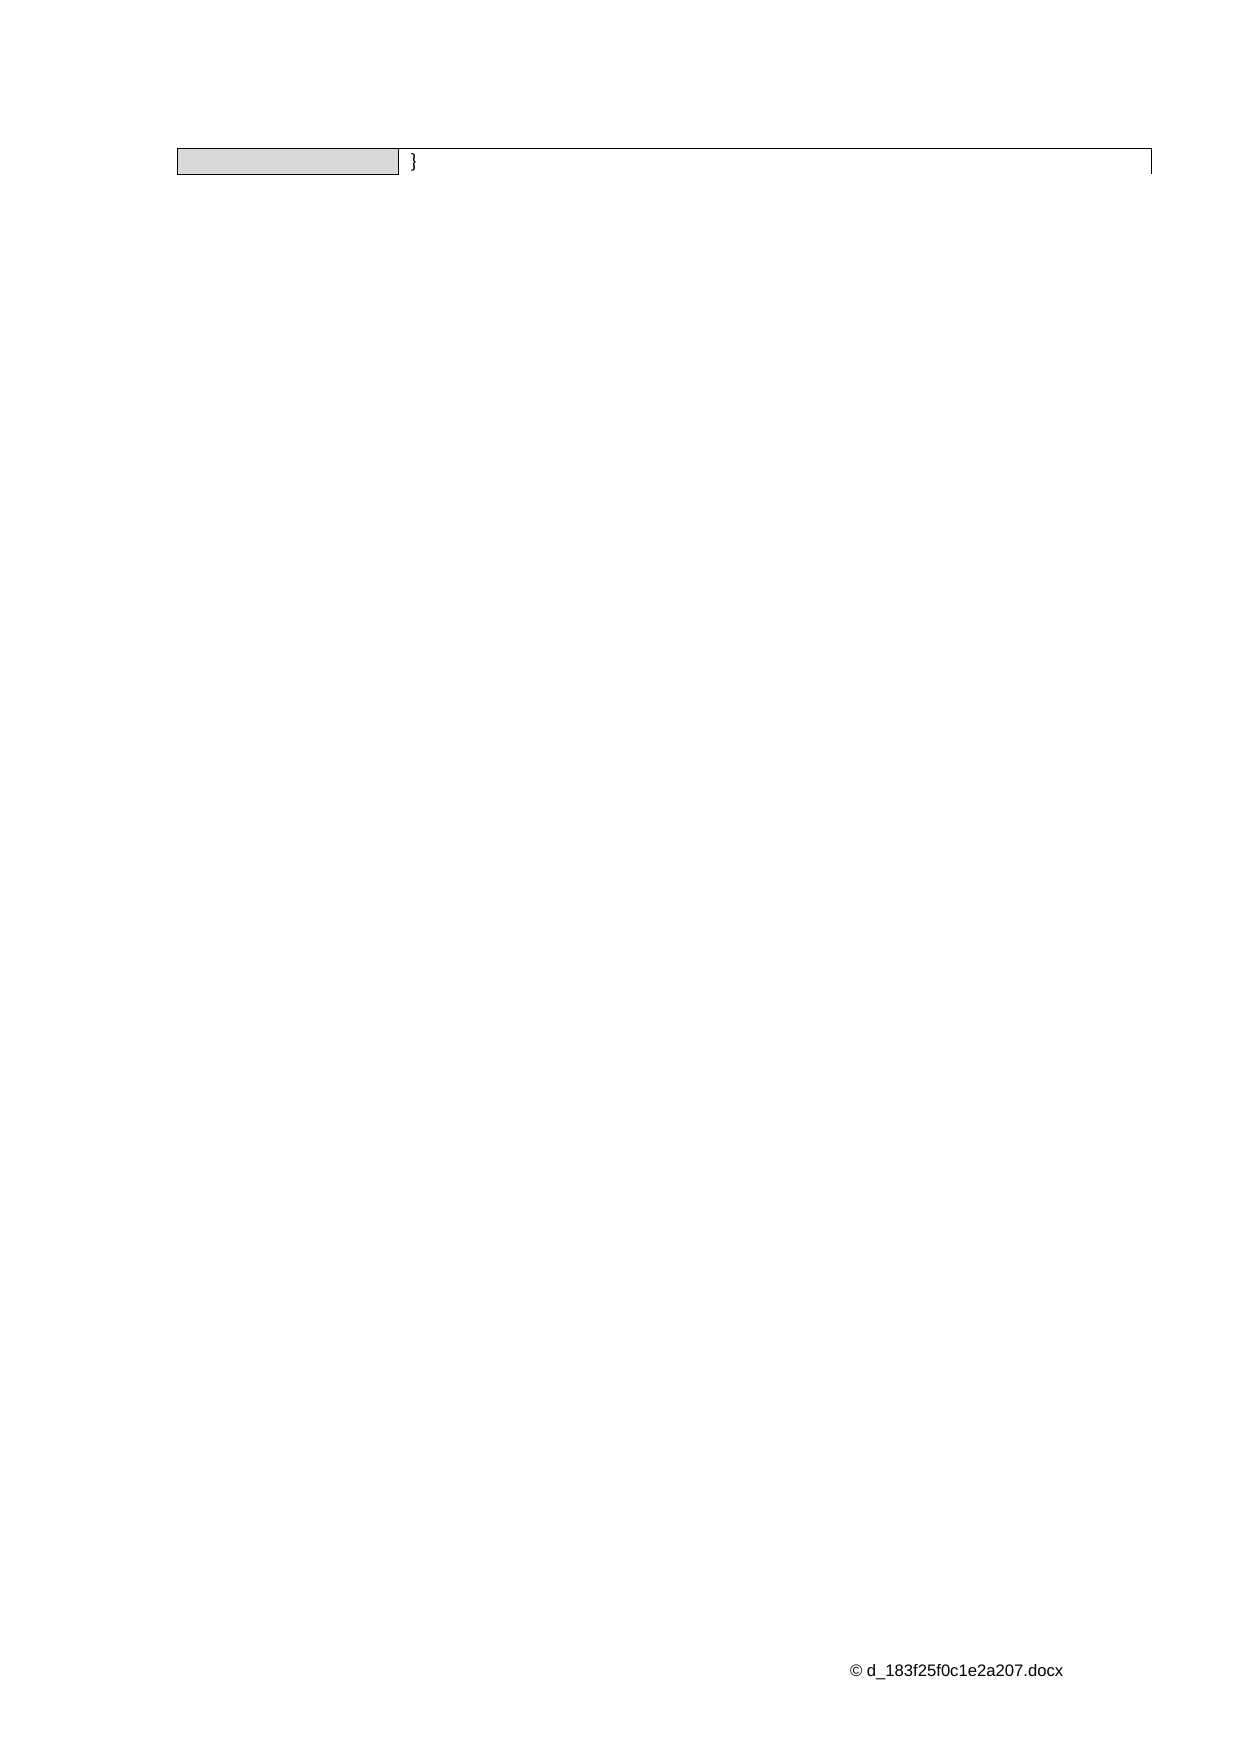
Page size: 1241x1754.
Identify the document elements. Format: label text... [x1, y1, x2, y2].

table_cell Código-fonte: [178, 149, 398, 174]
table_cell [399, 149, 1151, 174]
